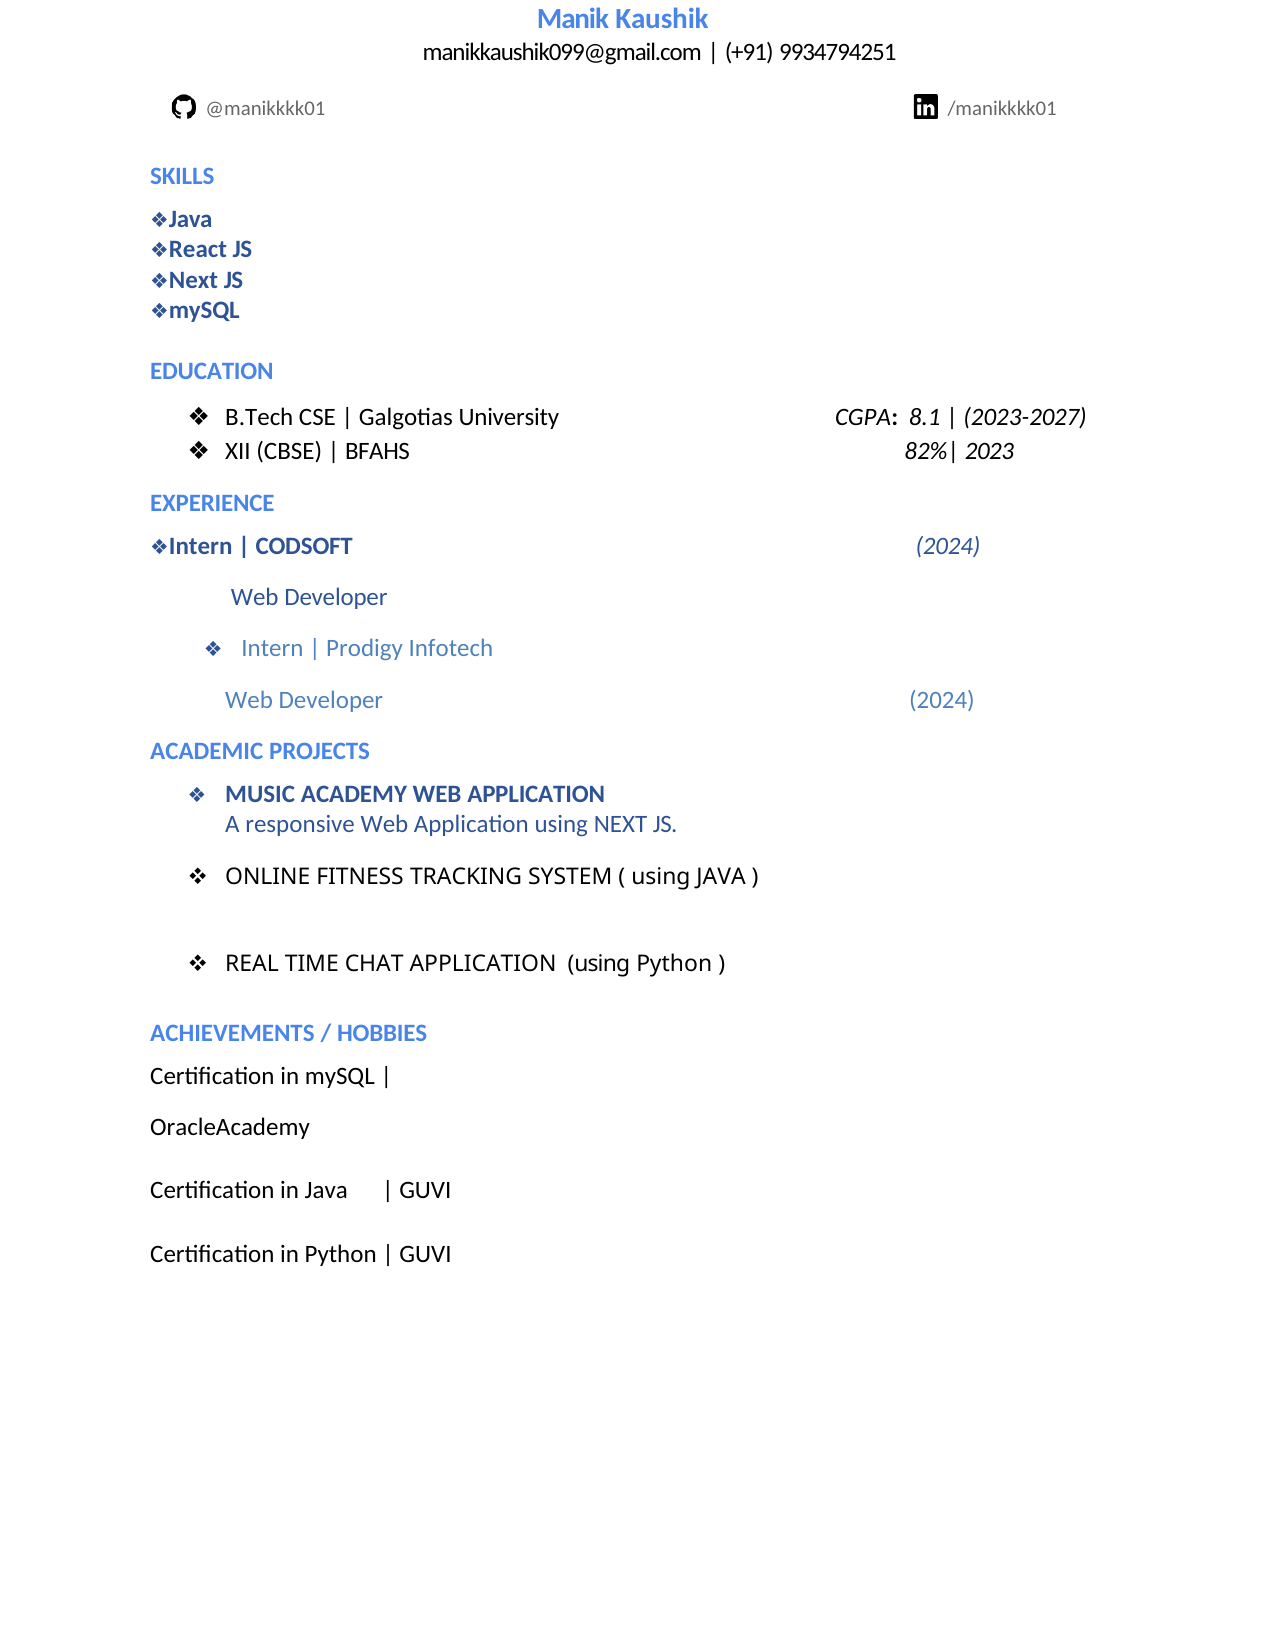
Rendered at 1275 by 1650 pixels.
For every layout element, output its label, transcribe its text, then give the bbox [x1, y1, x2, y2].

subtitle ACHIEVEMENTS / HOBBIES [150, 1017, 1125, 1048]
text Certification in Python | GUVI [150, 1238, 550, 1268]
title Manik Kaushik [195, 0, 1050, 36]
list Java [150, 203, 1125, 233]
list REAL TIME CHAT APPLICATION (using Python ) [187, 947, 1125, 978]
list Next JS [150, 264, 1125, 294]
list ONLINE FITNESS TRACKING SYSTEM ( using JAVA ) [187, 860, 1125, 891]
text Web Developer [231, 581, 1125, 612]
text A responsive Web Application using NEXT JS. [225, 808, 1125, 839]
text @manikkkk01 /manikkkk01 [172, 94, 1125, 123]
list MUSIC ACADEMY WEB APPLICATION [187, 778, 1125, 808]
list React JS [150, 233, 1125, 264]
subtitle SKILLS [150, 160, 1125, 191]
text Certification in mySQL |OracleAcademy [150, 1060, 550, 1142]
text Web Developer (2024) [225, 684, 1125, 714]
text manikkaushik099@gmail.com | (+91) 9934794251 [224, 36, 1095, 66]
list Intern | Prodigy Infotech [204, 633, 1125, 663]
list XII (CBSE) | BFAHS 82%| 2023 [187, 432, 1125, 466]
subtitle EXPERIENCE [150, 487, 1125, 518]
list Intern | CODSOFT (2024) [150, 530, 1125, 560]
picture [913, 94, 938, 119]
list B.Tech CSE | Galgotias University CGPA: 8.1 | (2023-2027) [187, 398, 1125, 432]
text Certification in Java | GUVI [150, 1174, 550, 1205]
text EDUCATION [150, 355, 1125, 386]
list mySQL [150, 294, 1125, 325]
subtitle ACADEMIC PROJECTS [150, 735, 1125, 766]
picture [171, 94, 196, 119]
